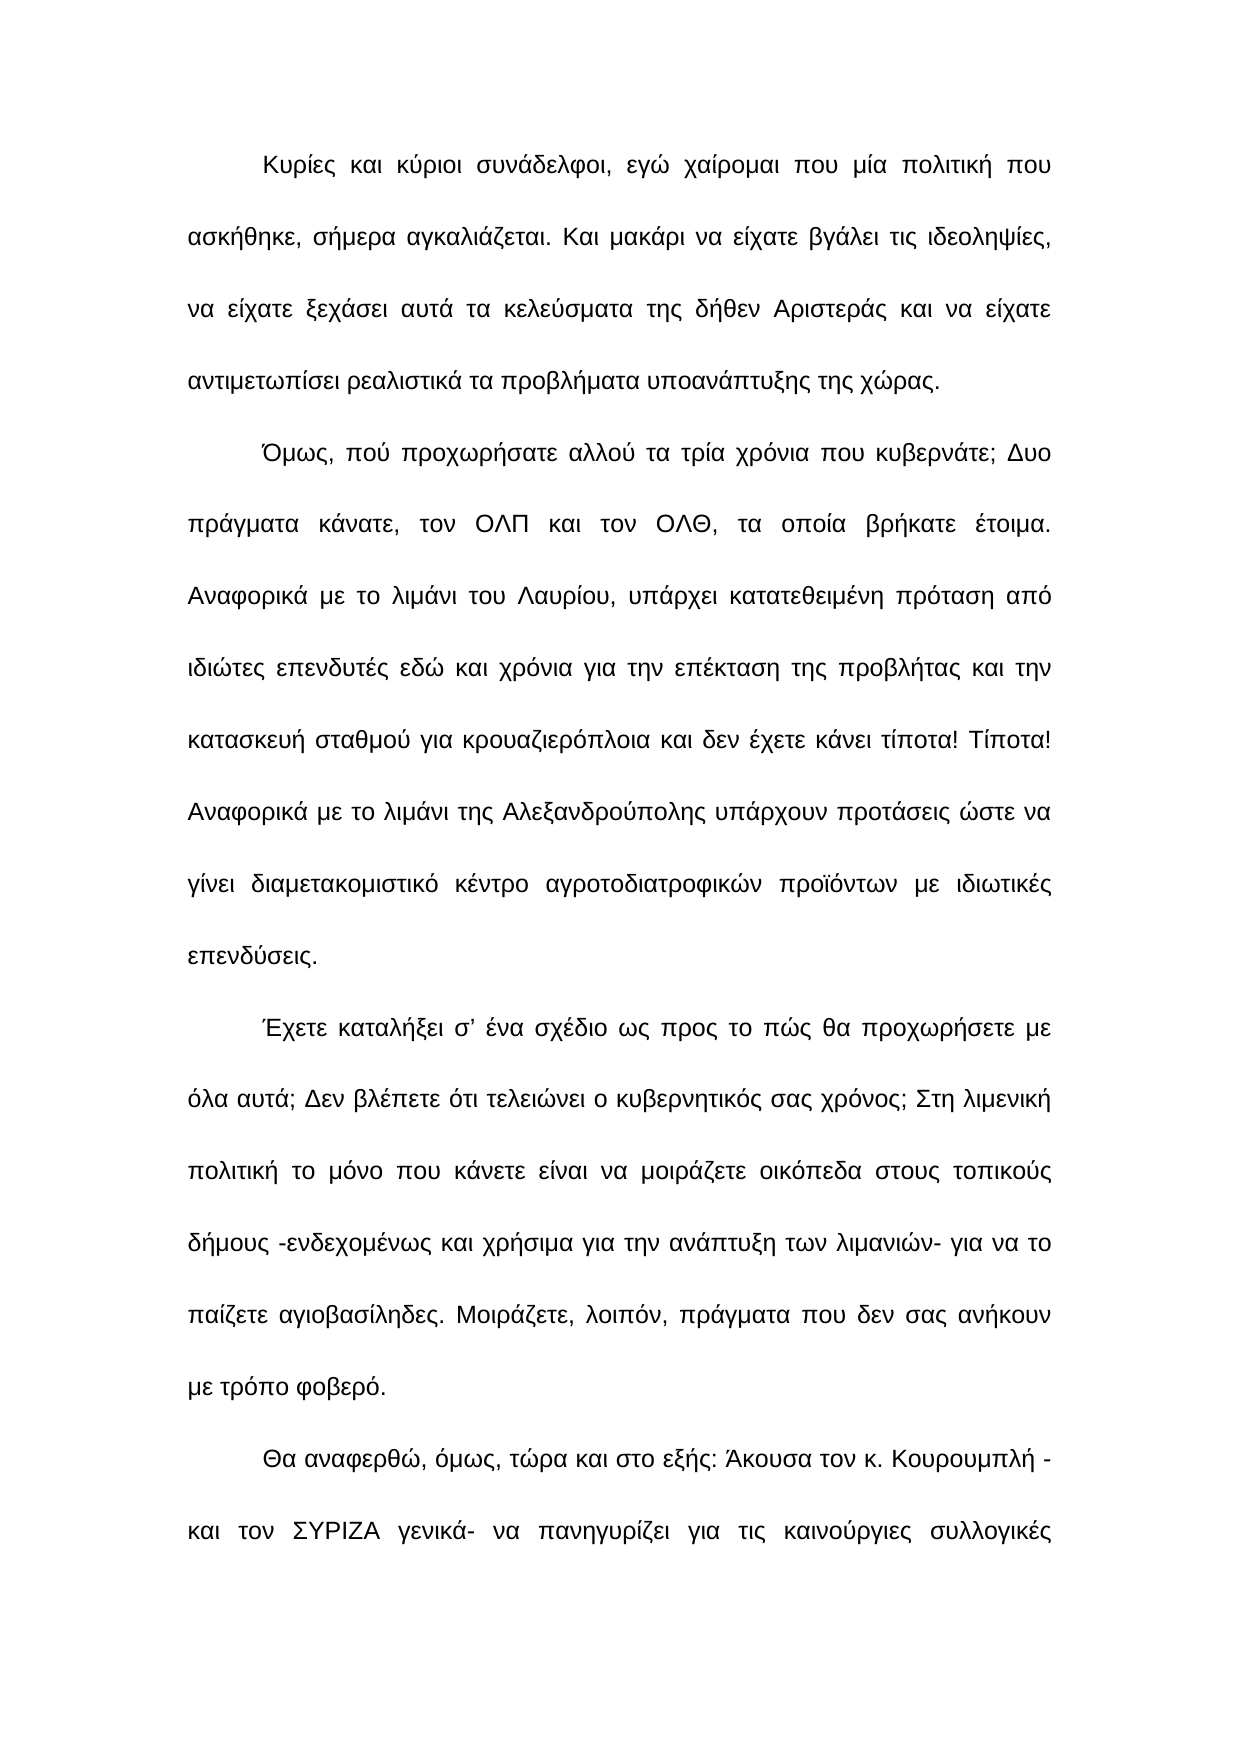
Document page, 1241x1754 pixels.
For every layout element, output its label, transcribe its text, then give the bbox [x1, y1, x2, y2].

text Όμως, πού προχωρήσατε αλλού τα τρία χρόνια που κυβερνάτε; Δυο πράγματα κάνατε, τον ΟΛΠ και τον ΟΛΘ, τα οποία βρήκατε έτοιμα. Αναφορικά με το λιμάνι του Λαυρίου, υπάρχει κατατεθειμένη πρόταση από ιδιώτες επενδυτές εδώ και χρόνια για την επέκταση της προβλήτας και την κατασκευή σταθμού για κρουαζιερόπλοια και δεν έχετε κάνει τίποτα! Τίποτα! Αναφορικά με το λιμάνι της Αλεξανδρούπολης υπάρχουν προτάσεις ώστε να γίνει διαμετακομιστικό κέντρο αγροτοδιατροφικών προϊόντων με ιδιωτικές επενδύσεις. [187, 437, 1053, 969]
text Κυρίες και κύριοι συνάδελφοι, εγώ χαίρομαι που μία πολιτική που ασκήθηκε, σήμερα αγκαλιάζεται. Και μακάρι να είχατε βγάλει τις ιδεοληψίες, να είχατε ξεχάσει αυτά τα κελεύσματα της δήθεν Αριστεράς και να είχατε αντιμετωπίσει ρεαλιστικά τα προβλήματα υποανάπτυξης της χώρας. [187, 150, 1053, 394]
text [187, 1444, 1053, 1544]
text Έχετε καταλήξει σ’ ένα σχέδιο ως προς το πώς θα προχωρήσετε με όλα αυτά; Δεν βλέπετε ότι τελειώνει ο κυβερνητικός σας χρόνος; Στη λιμενική πολιτική το μόνο που κάνετε είναι να μοιράζετε οικόπεδα στους τοπικούς δήμους -ενδεχομένως και χρήσιμα για την ανάπτυξη των λιμανιών- για να το παίζετε αγιοβασίληδες. Μοιράζετε, λοιπόν, πράγματα που δεν σας ανήκουν με τρόπο φοβερό. [187, 1012, 1053, 1401]
